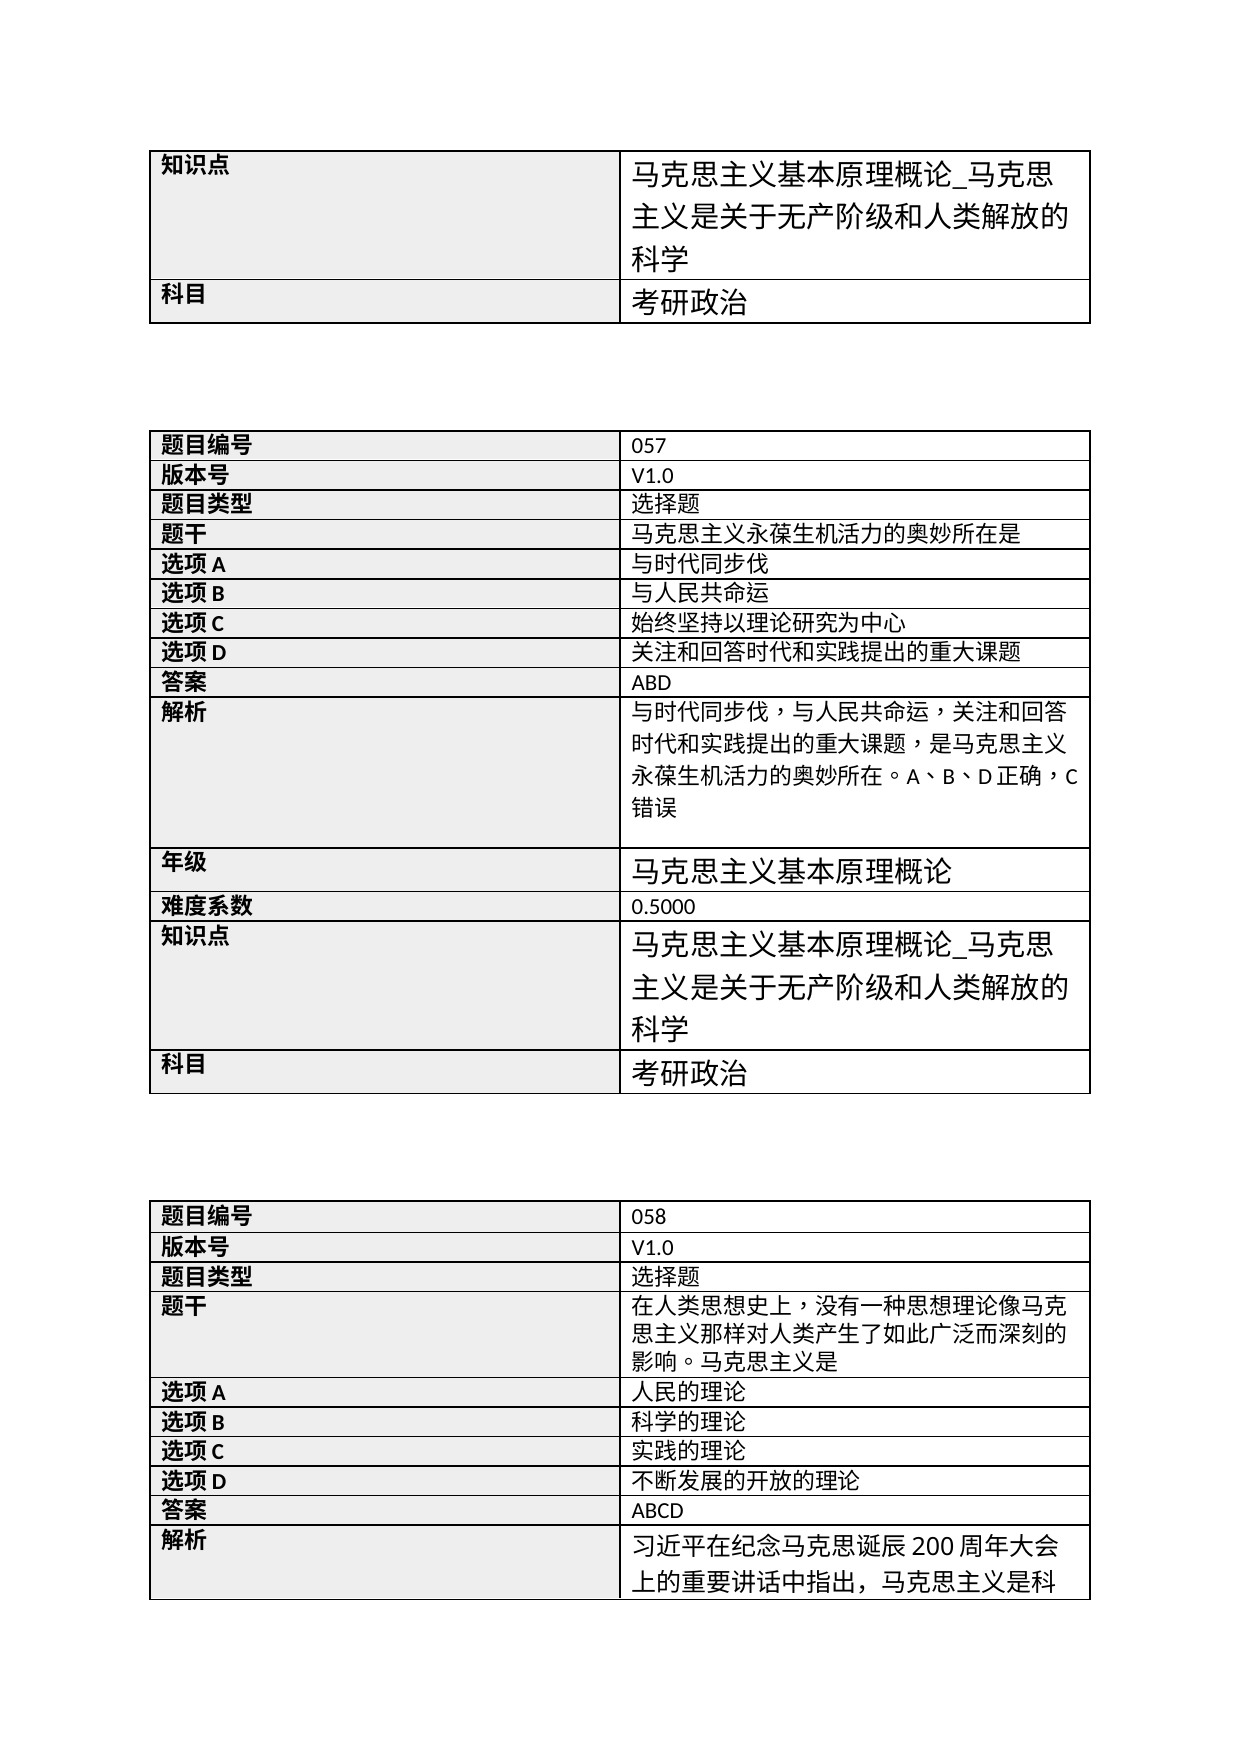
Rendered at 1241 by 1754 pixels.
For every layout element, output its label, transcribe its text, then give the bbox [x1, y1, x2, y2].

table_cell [621, 1526, 1089, 1598]
table_cell 0.5000 [621, 892, 1089, 920]
table_cell 与人民共命运 [621, 580, 1089, 607]
table_cell 答案 [151, 668, 619, 696]
table_cell 题目类型 [151, 491, 619, 519]
table_cell 题干 [151, 1292, 619, 1376]
table_cell 选项C [151, 609, 619, 637]
table_cell 在人类思想史上，没有一种思想理论像马克思主义那样对人类产生了如此广泛而深刻的影响。马克思主义是 [621, 1292, 1089, 1376]
table_cell V1.0 [621, 461, 1089, 489]
table_cell 实践的理论 [621, 1437, 1089, 1465]
table_header 057 [621, 432, 1089, 459]
table_cell 解析 [151, 1526, 619, 1598]
table_cell 马克思主义基本原理概论_马克思主义是关于无产阶级和人类解放的科学 [621, 152, 1089, 278]
table_cell 关注和回答时代和实践提出的重大课题 [621, 639, 1089, 667]
table_cell 答案 [151, 1496, 619, 1524]
table_cell 选项A [151, 1378, 619, 1406]
table_cell 选项D [151, 1467, 619, 1495]
table_cell 题目类型 [151, 1263, 619, 1291]
table_cell 知识点 [151, 922, 619, 1049]
table_cell 版本号 [151, 1233, 619, 1261]
table_cell ABD [621, 668, 1089, 696]
table_cell 不断发展的开放的理论 [621, 1467, 1089, 1495]
table_cell ABCD [621, 1496, 1089, 1524]
table_cell 选择题 [621, 1263, 1089, 1291]
table_cell 与时代同步伐，与人民共命运，关注和回答时代和实践提出的重大课题，是马克思主义永葆生机活力的奥妙所在。A、B、D正确，C错误 [621, 698, 1089, 847]
table_cell 与时代同步伐 [621, 550, 1089, 578]
table_cell 选项D [151, 639, 619, 667]
table_cell V1.0 [621, 1233, 1089, 1261]
table_cell 考研政治 [621, 1051, 1089, 1093]
table_cell 选择题 [621, 491, 1089, 519]
table_cell 科目 [151, 1051, 619, 1093]
table_cell 马克思主义基本原理概论 [621, 849, 1089, 891]
table_cell 选项B [151, 1408, 619, 1436]
table_header 题目编号 [151, 432, 619, 459]
table_cell 马克思主义基本原理概论_马克思主义是关于无产阶级和人类解放的科学 [621, 922, 1089, 1049]
table_cell 题干 [151, 520, 619, 548]
table_cell 版本号 [151, 461, 619, 489]
table_header 058 [621, 1202, 1089, 1232]
table_cell 马克思主义永葆生机活力的奥妙所在是 [621, 520, 1089, 548]
table_cell 年级 [151, 849, 619, 891]
table_header 题目编号 [151, 1202, 619, 1232]
table_cell 科目 [151, 280, 619, 322]
table_cell 始终坚持以理论研究为中心 [621, 609, 1089, 637]
table_cell 知识点 [151, 152, 619, 278]
table_cell 选项C [151, 1437, 619, 1465]
table_cell 人民的理论 [621, 1378, 1089, 1406]
table_cell 解析 [151, 698, 619, 847]
table_cell 难度系数 [151, 892, 619, 920]
table_cell 选项A [151, 550, 619, 578]
table_cell 科学的理论 [621, 1408, 1089, 1436]
table_cell 考研政治 [621, 280, 1089, 322]
table_cell 选项B [151, 580, 619, 607]
